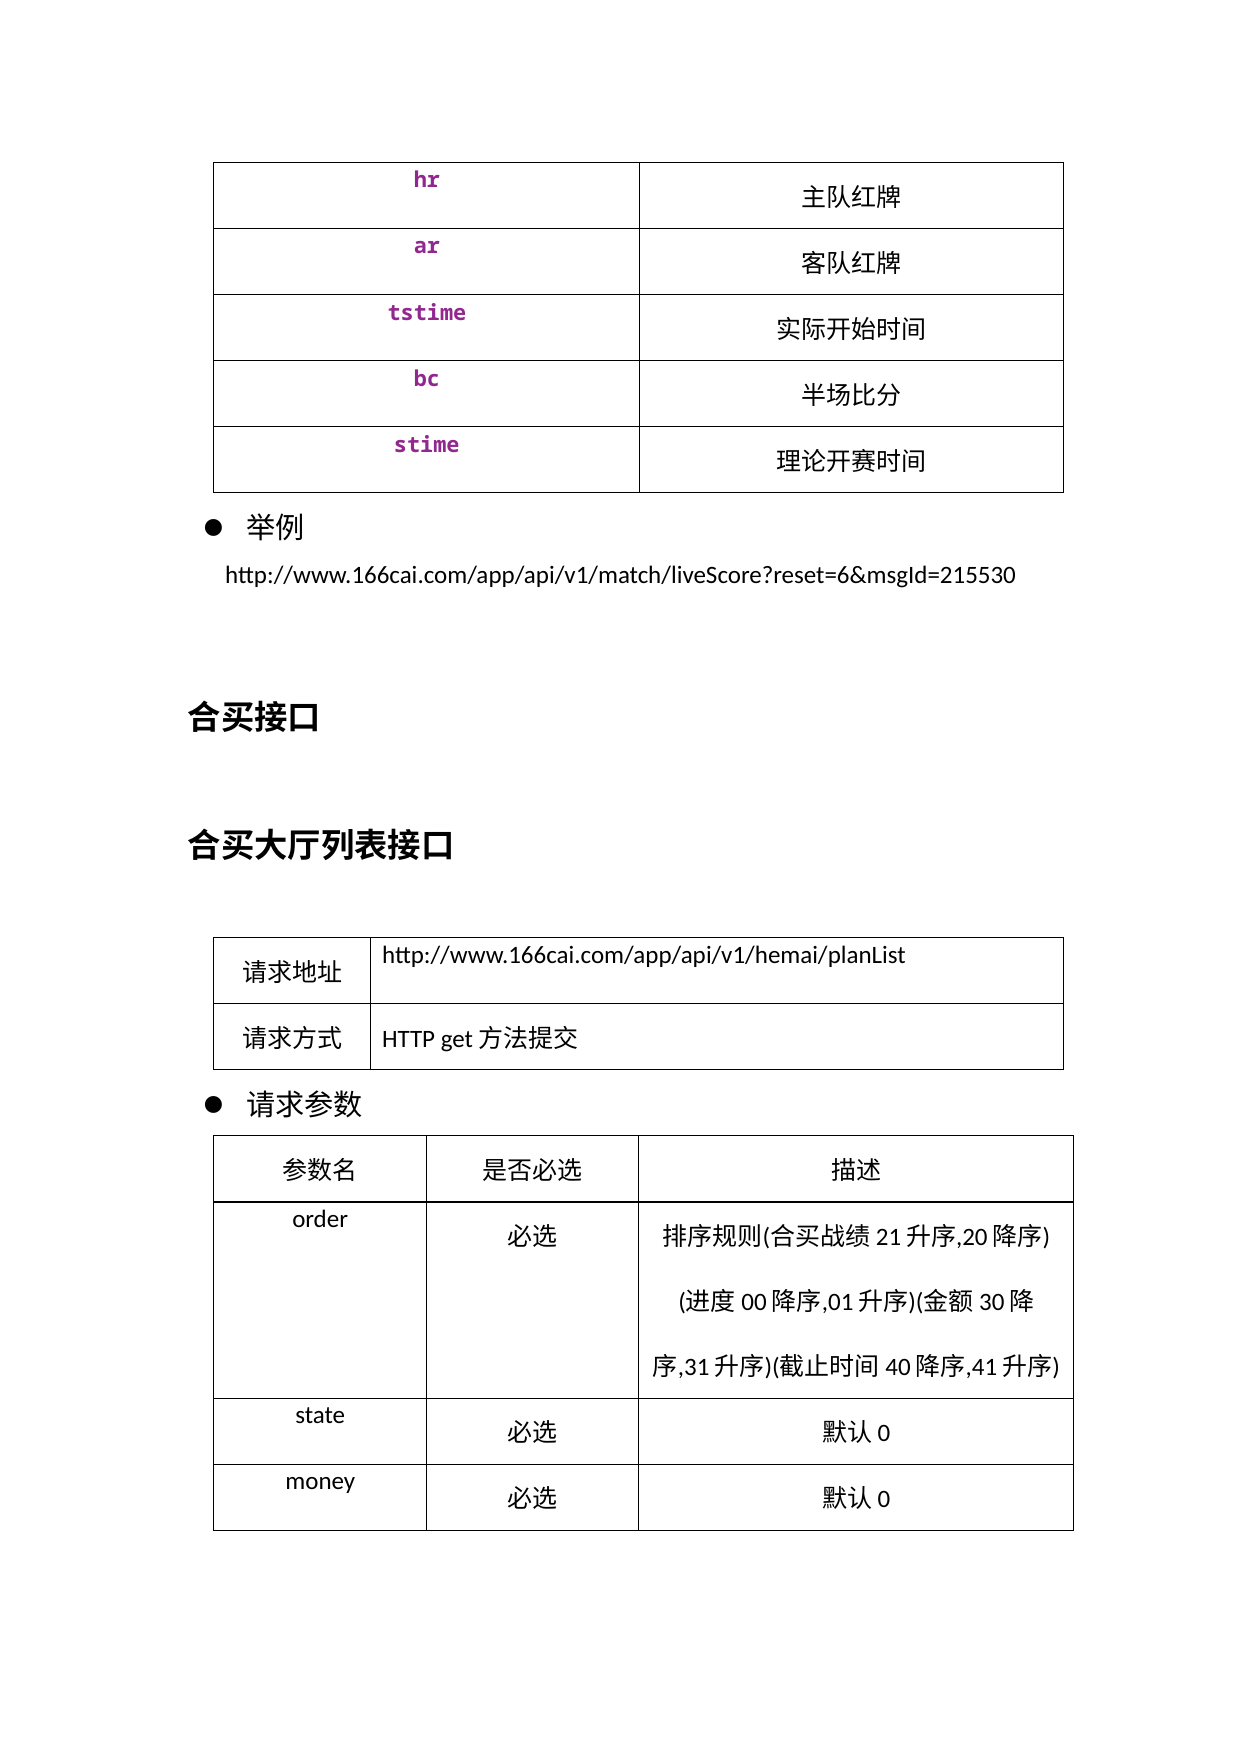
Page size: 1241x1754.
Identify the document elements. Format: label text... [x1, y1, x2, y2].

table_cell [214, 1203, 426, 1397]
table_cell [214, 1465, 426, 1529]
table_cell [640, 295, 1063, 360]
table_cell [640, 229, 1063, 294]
list 举例 [202, 493, 1053, 558]
subtitle 合买接口 [187, 683, 1053, 748]
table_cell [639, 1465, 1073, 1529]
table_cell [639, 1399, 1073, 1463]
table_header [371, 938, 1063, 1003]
text http://www.166cai.com/app/api/v1/match/liveScore?reset=6&msgId=215530 [187, 558, 1053, 591]
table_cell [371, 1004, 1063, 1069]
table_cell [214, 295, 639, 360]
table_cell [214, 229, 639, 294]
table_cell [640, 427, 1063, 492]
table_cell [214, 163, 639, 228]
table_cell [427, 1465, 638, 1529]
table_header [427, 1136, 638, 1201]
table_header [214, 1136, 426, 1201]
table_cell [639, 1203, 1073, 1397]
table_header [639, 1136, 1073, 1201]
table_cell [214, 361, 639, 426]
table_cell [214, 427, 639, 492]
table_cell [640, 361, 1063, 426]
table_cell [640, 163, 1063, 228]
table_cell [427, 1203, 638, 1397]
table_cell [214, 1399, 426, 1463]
subtitle 合买大厅列表接口 [187, 810, 1053, 875]
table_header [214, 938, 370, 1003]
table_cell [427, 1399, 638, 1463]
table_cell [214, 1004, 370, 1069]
list 请求参数 [202, 1070, 1053, 1135]
